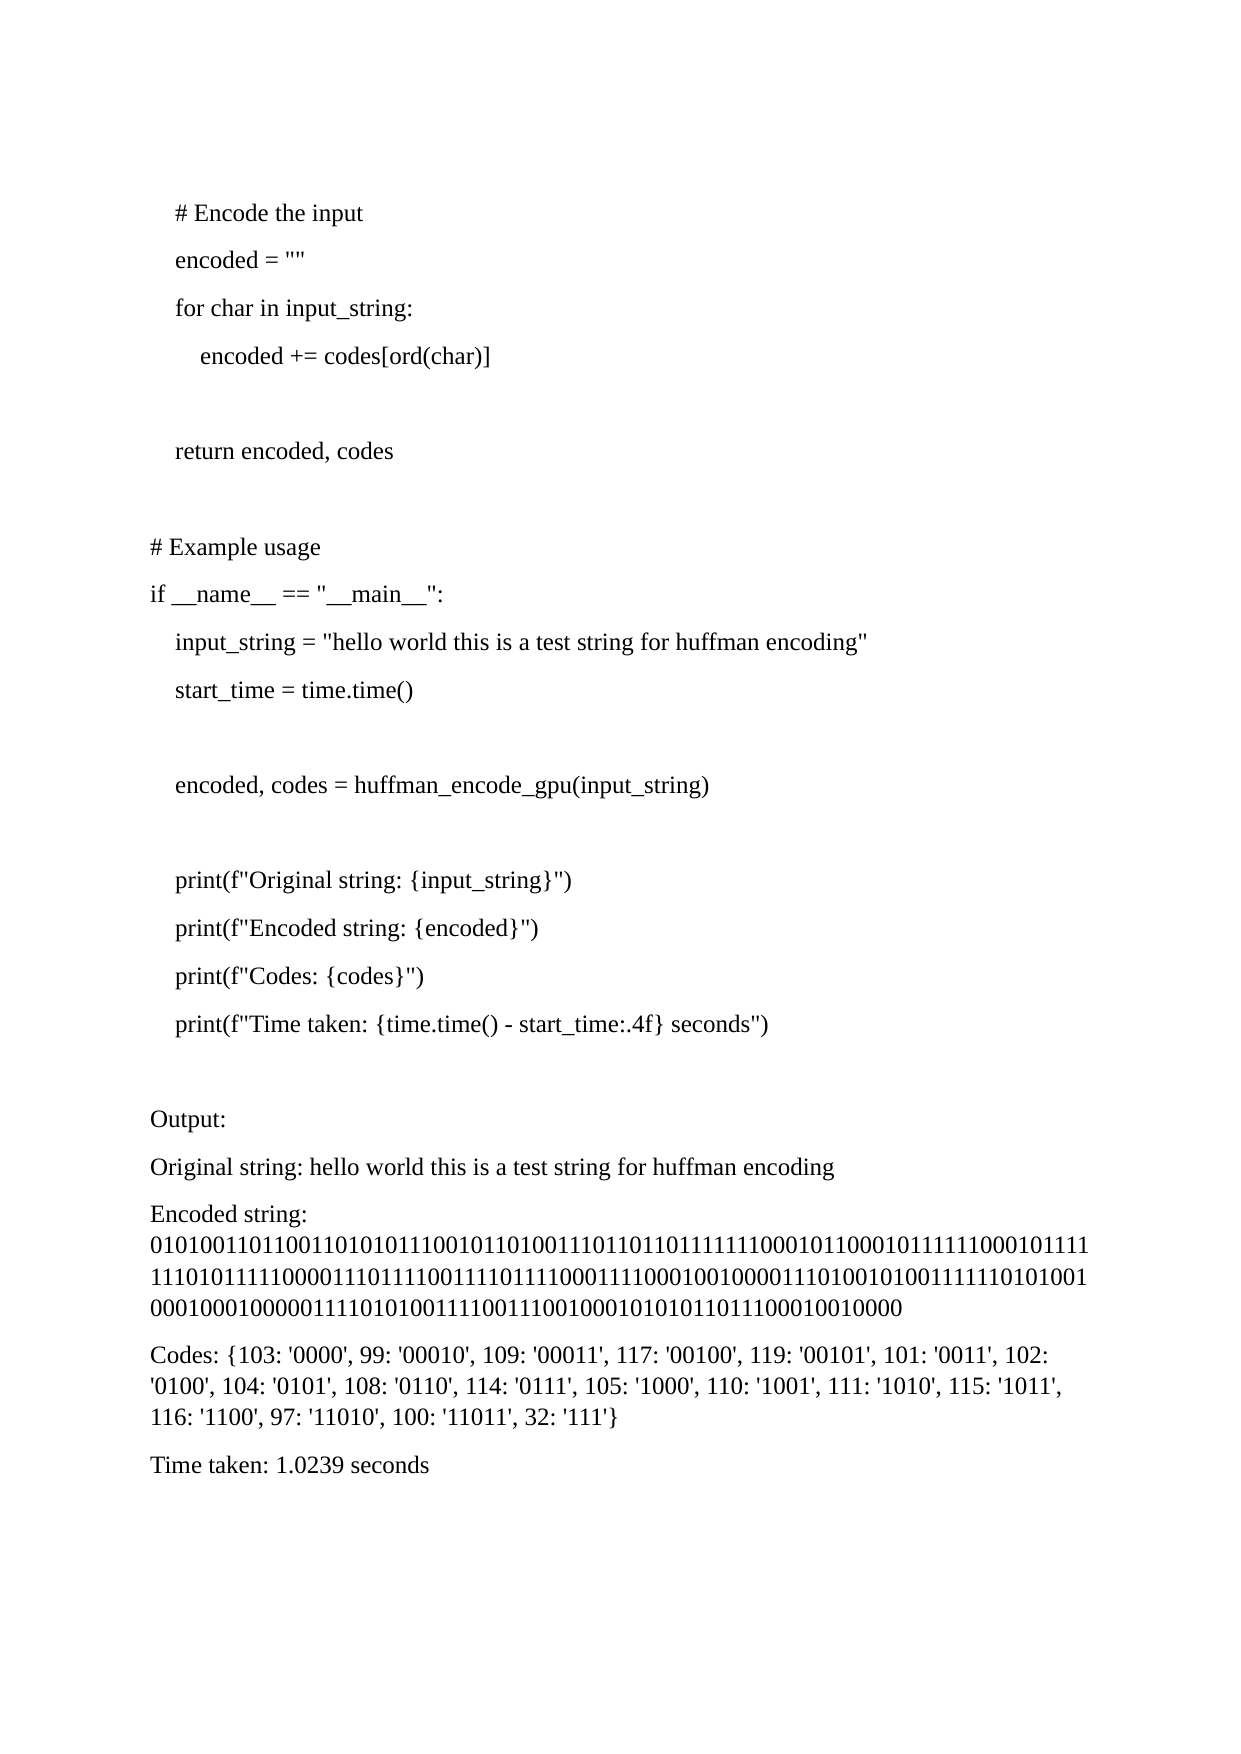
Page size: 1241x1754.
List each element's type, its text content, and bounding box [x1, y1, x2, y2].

text input_string = "hello world this is a test string for huffman encoding" [150, 627, 1090, 656]
text encoded, codes = huffman_encode_gpu(input_string) [150, 770, 1090, 799]
text Codes: {103: '0000', 99: '00010', 109: '00011', 117: '00100', 119: '00101', 101: '0011', 102: '0100', 104: '0101', 108: '0110', 114: '0111', 105: '1000', 110: '1001', 111: '1010', 115: '1011', 116: '1100', 97: '11010', 100: '11011', 32: '111'} [150, 1340, 1090, 1431]
text # Encode the input [150, 198, 1090, 226]
text for char in input_string: [150, 293, 1090, 322]
text start_time = time.time() [150, 675, 1090, 703]
text # Example usage [150, 532, 1090, 560]
text print(f"Original string: {input_string}") [150, 866, 1090, 894]
text Time taken: 1.0239 seconds [150, 1450, 1090, 1479]
text encoded = "" [150, 245, 1090, 274]
text if __name__ == "__main__": [150, 579, 1090, 608]
text return encoded, codes [150, 436, 1090, 465]
text encoded += codes[ord(char)] [150, 341, 1090, 369]
text Encoded string: 01010011011001101010111001011010011101101101111111000101100010111111000101111111010111110000111011110011110111100011110001001000011101001010011111101010010001000100000111101010011110011100100010101011011100010010000 [150, 1199, 1090, 1321]
text print(f"Time taken: {time.time() - start_time:.4f} seconds") [150, 1009, 1090, 1037]
text Output: [150, 1104, 1090, 1133]
text print(f"Encoded string: {encoded}") [150, 913, 1090, 942]
text Original string: hello world this is a test string for huffman encoding [150, 1152, 1090, 1181]
text print(f"Codes: {codes}") [150, 961, 1090, 990]
